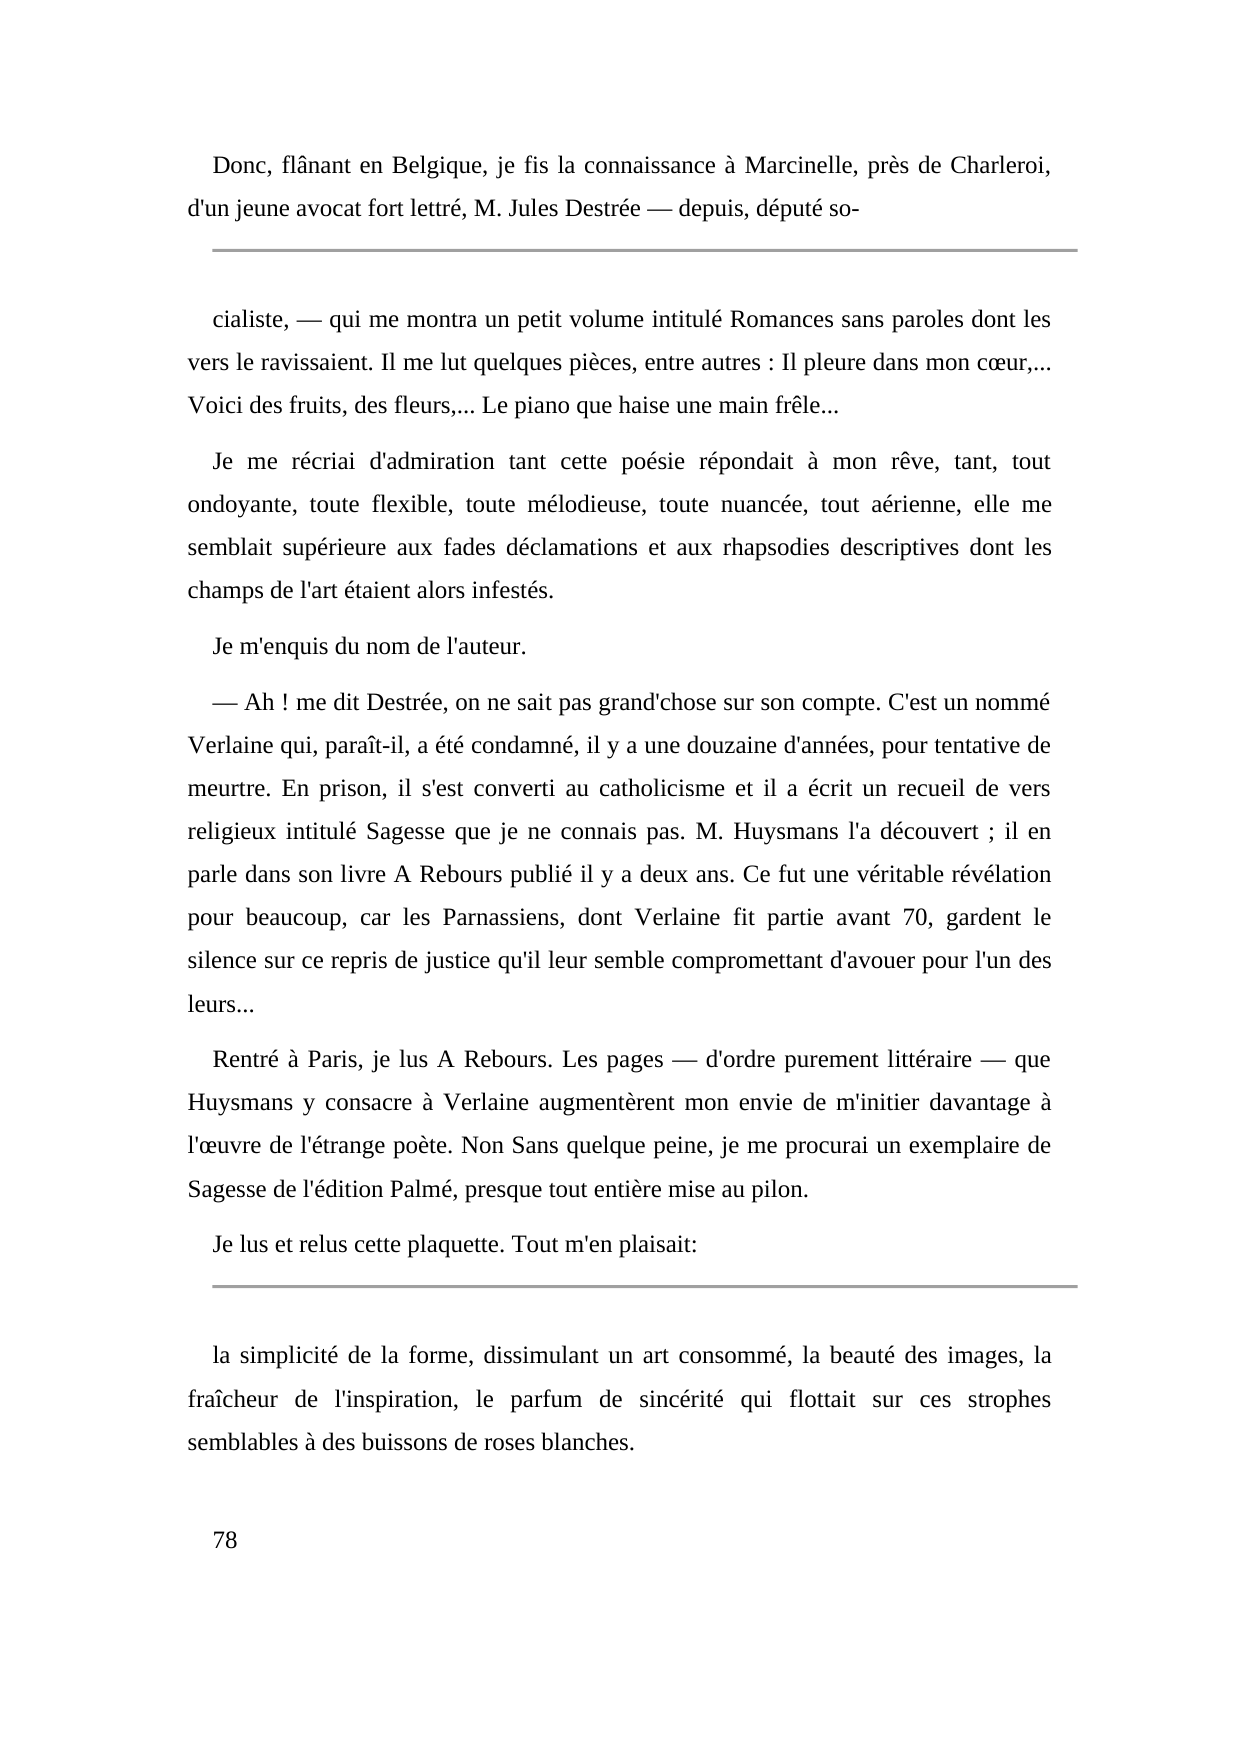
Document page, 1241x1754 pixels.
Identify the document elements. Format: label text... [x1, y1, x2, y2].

text Je lus et relus cette plaquette. Tout m'en plaisait: [187, 1229, 1053, 1258]
text Rentré à Paris, je lus A Rebours. Les pages — d'ordre purement littéraire — que Huysmans y consacre à Verlaine augmentèrent mon envie de m'initier davantage à l'œuvre de l'étrange poète. Non Sans quelque peine, je me procurai un exemplaire de Sagesse de l'édition Palmé, presque tout entière mise au pilon. [187, 1044, 1053, 1202]
text Donc, flânant en Belgique, je fis la connaissance à Marcinelle, près de Charleroi, d'un jeune avocat fort lettré, M. Jules Destrée — depuis, député so- [187, 150, 1053, 222]
text la simplicité de la forme, dissimulant un art consommé, la beauté des images, la fraîcheur de l'inspiration, le parfum de sincérité qui flottait sur ces strophes semblables à des buissons de roses blanches. [187, 1341, 1053, 1456]
text — Ah ! me dit Destrée, on ne sait pas grand'chose sur son compte. C'est un nommé Verlaine qui, paraît-il, a été condamné, il y a une douzaine d'années, pour tentative de meurtre. En prison, il s'est converti au catholicisme et il a écrit un recueil de vers religieux intitulé Sagesse que je ne connais pas. M. Huysmans l'a découvert ; il en parle dans son livre A Rebours publié il y a deux ans. Ce fut une véritable révélation pour beaucoup, car les Parnassiens, dont Verlaine fit partie avant 70, gardent le silence sur ce repris de justice qu'il leur semble compromettant d'avouer pour l'un des leurs... [187, 687, 1053, 1017]
text Je m'enquis du nom de l'auteur. [187, 631, 1053, 660]
text Je me récriai d'admiration tant cette poésie répondait à mon rêve, tant, tout ondoyante, toute flexible, toute mélodieuse, toute nuancée, tout aérienne, elle me semblait supérieure aux fades déclamations et aux rhapsodies descriptives dont les champs de l'art étaient alors infestés. [187, 446, 1053, 604]
text cialiste, — qui me montra un petit volume intitulé Romances sans paroles dont les vers le ravissaient. Il me lut quelques pièces, entre autres : Il pleure dans mon cœur,... Voici des fruits, des fleurs,... Le piano que haise une main frêle... [187, 304, 1053, 419]
